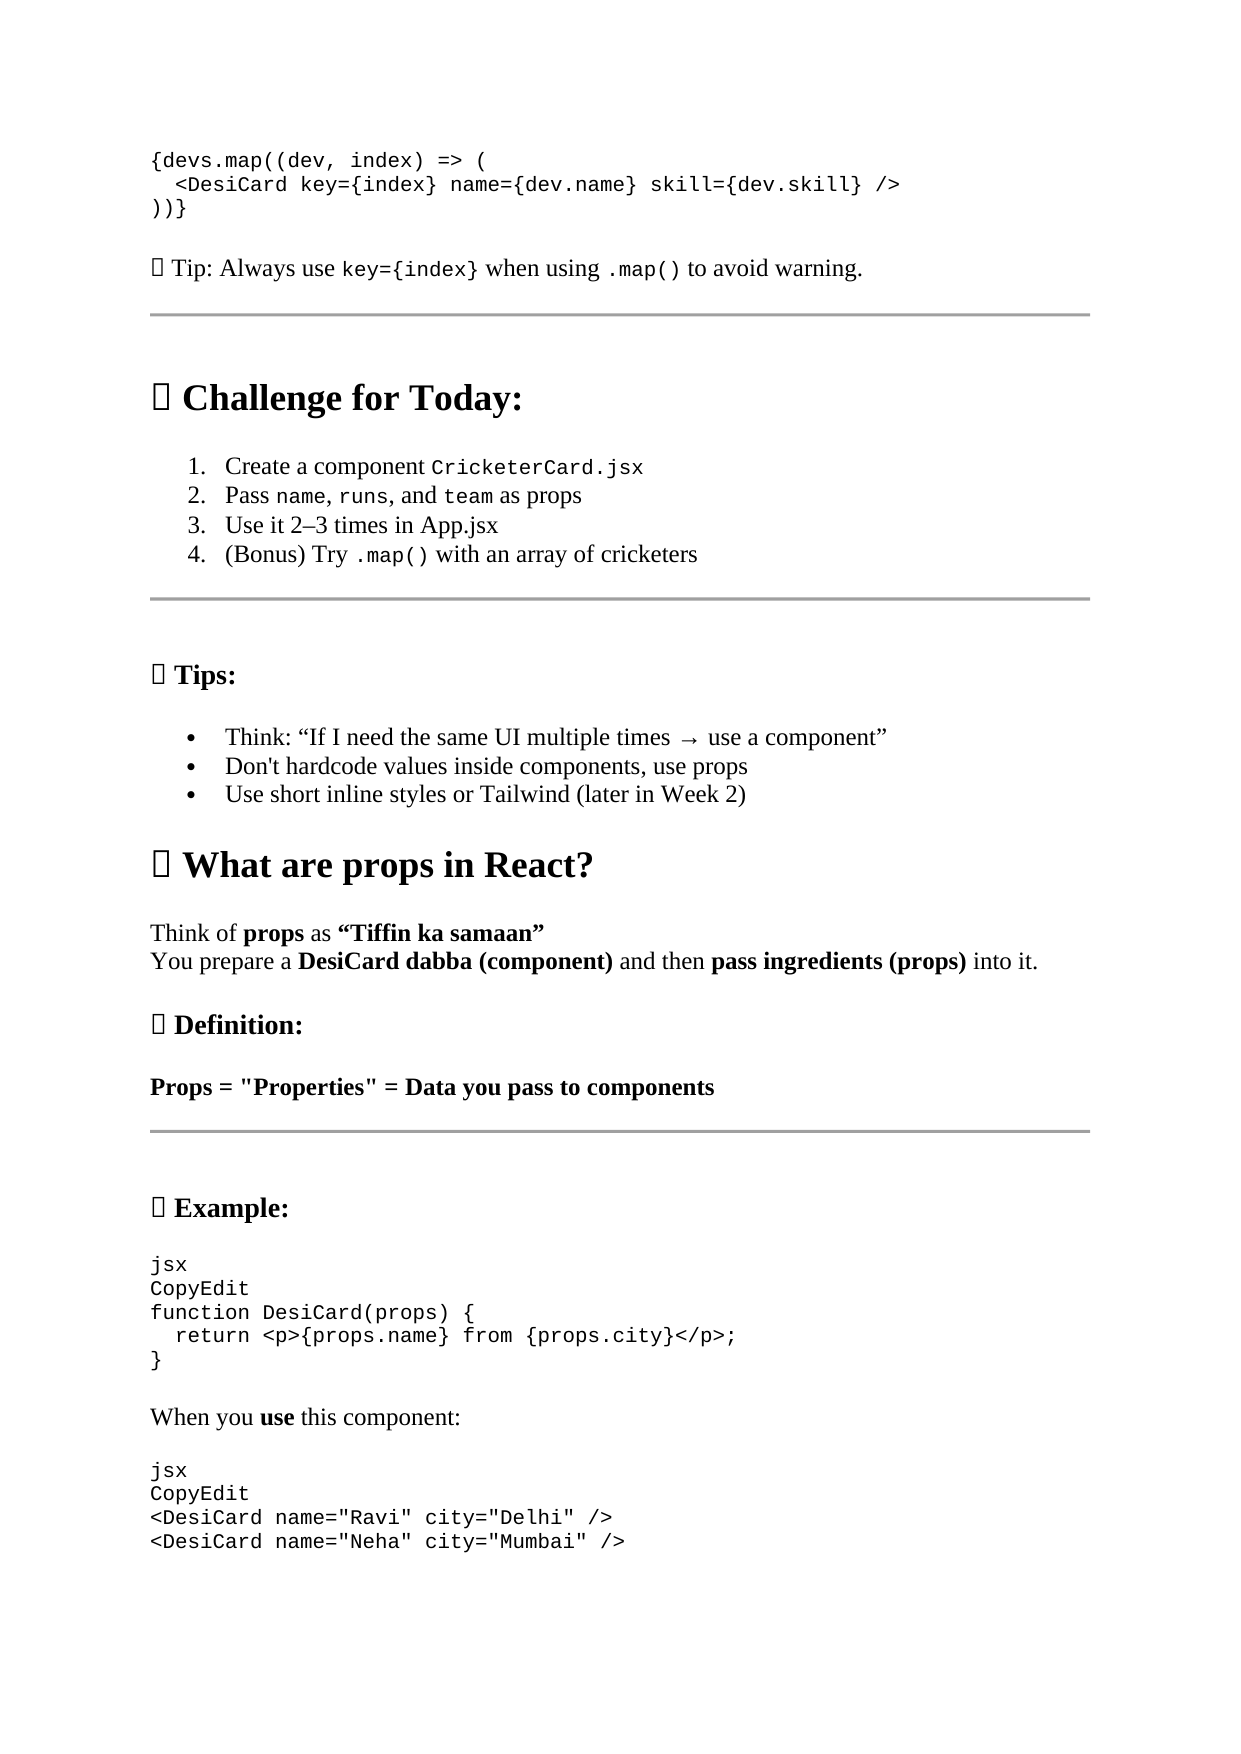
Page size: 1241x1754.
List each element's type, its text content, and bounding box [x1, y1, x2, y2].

text ✅ Challenge for Today: [150, 371, 1090, 422]
text Think of props as “Tiffin ka samaan” You prepare a DesiCard dabba (component) and then pass ingredients (props) into it. [150, 918, 1090, 975]
text 🔹 What are props in React? [150, 837, 1090, 888]
list (Bonus) Try .map() with an array of cricketers [187, 539, 1090, 568]
list Use it 2–3 times in App.jsx [187, 510, 1090, 539]
list Think: “If I need the same UI multiple times → use a component” [187, 722, 1090, 751]
text CopyEdit [150, 1483, 1090, 1507]
list Don't hardcode values inside components, use props [187, 751, 1090, 779]
list Create a component CricketerCard.jsx [187, 451, 1090, 480]
text When you use this component: [150, 1402, 1090, 1431]
text function DesiCard(props) { [150, 1302, 1090, 1325]
text return <p>{props.name} from {props.city}</p>; [150, 1325, 1090, 1349]
text <DesiCard name="Neha" city="Mumbai" /> [150, 1531, 1090, 1554]
list Pass name, runs, and team as props [187, 480, 1090, 510]
text 🧠 Tip: Always use key={index} when using .map() to avoid warning. [150, 250, 1090, 284]
text } [150, 1349, 1090, 1373]
text {devs.map((dev, index) => ( [150, 150, 1090, 174]
text 🔧 Example: [150, 1187, 1090, 1225]
text 🧠 Definition: [150, 1004, 1090, 1043]
text <DesiCard name="Ravi" city="Delhi" /> [150, 1507, 1090, 1531]
text CopyEdit [150, 1278, 1090, 1302]
text ))} [150, 197, 1090, 221]
text jsx [150, 1460, 1090, 1483]
text Props = "Properties" = Data you pass to components [150, 1072, 1090, 1101]
text jsx [150, 1254, 1090, 1278]
text 💡 Tips: [150, 654, 1090, 693]
list Use short inline styles or Tailwind (later in Week 2) [187, 779, 1090, 808]
text <DesiCard key={index} name={dev.name} skill={dev.skill} /> [150, 174, 1090, 197]
